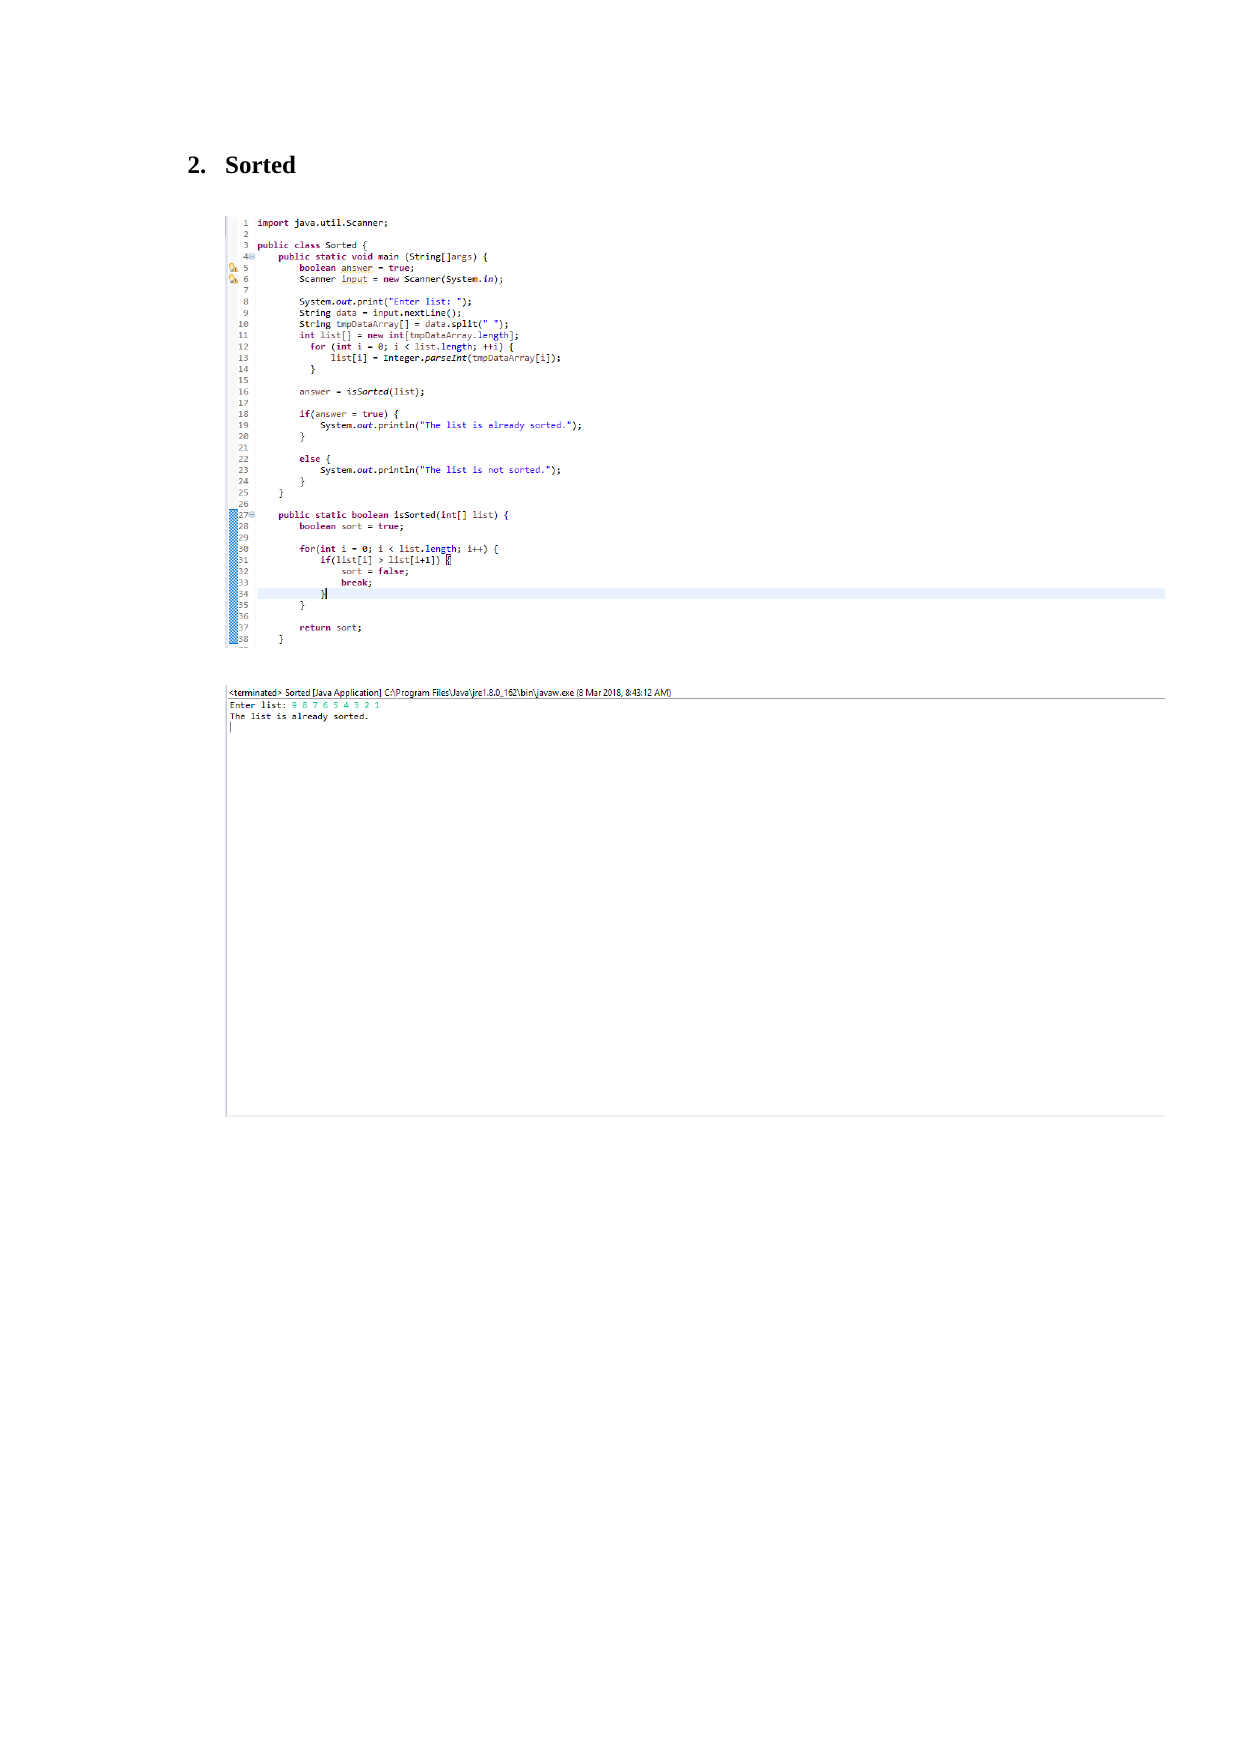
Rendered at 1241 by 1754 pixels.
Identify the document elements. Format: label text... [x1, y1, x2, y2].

picture [225, 685, 1166, 1117]
list Sorted [187, 150, 1090, 179]
picture [225, 216, 1166, 648]
